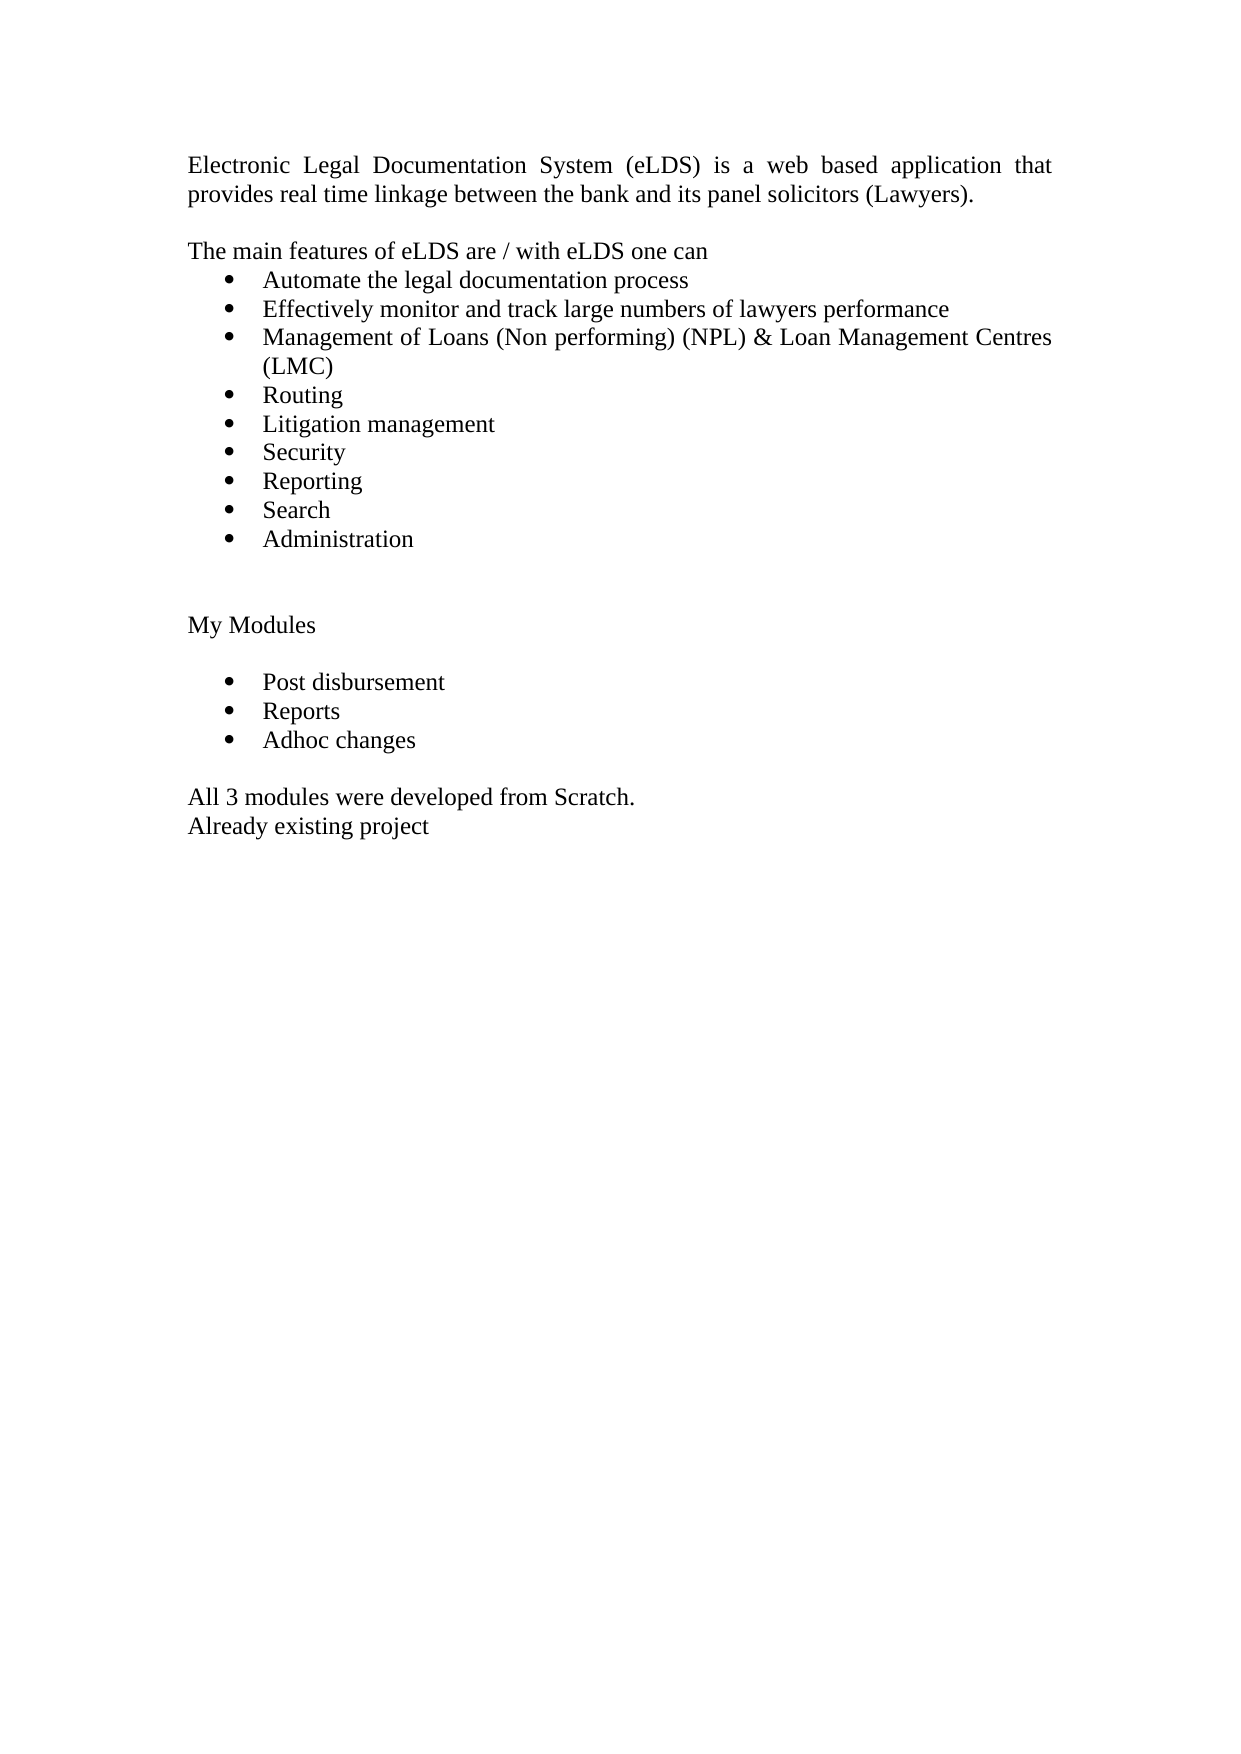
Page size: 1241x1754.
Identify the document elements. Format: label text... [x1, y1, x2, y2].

list Security [225, 437, 1053, 466]
text Already existing project [187, 811, 1053, 840]
list Administration [225, 524, 1053, 552]
list Search [225, 495, 1053, 524]
text Electronic Legal Documentation System (eLDS) is a web based application that provides real time linkage between the bank and its panel solicitors (Lawyers). [187, 150, 1053, 207]
list Reporting [225, 466, 1053, 495]
list Litigation management [225, 409, 1053, 437]
list Post disbursement [225, 667, 1053, 696]
text My Modules [187, 610, 1053, 639]
list Automate the legal documentation process [225, 265, 1053, 294]
list Effectively monitor and track large numbers of lawyers performance [225, 294, 1053, 322]
list Reports [225, 696, 1053, 725]
text All 3 modules were developed from Scratch. [187, 782, 1053, 811]
text The main features of eLDS are / with eLDS one can [187, 236, 1053, 265]
list Adhoc changes [225, 725, 1053, 754]
list Management of Loans (Non performing) (NPL) & Loan Management Centres (LMC) [225, 322, 1053, 380]
list Routing [225, 380, 1053, 409]
